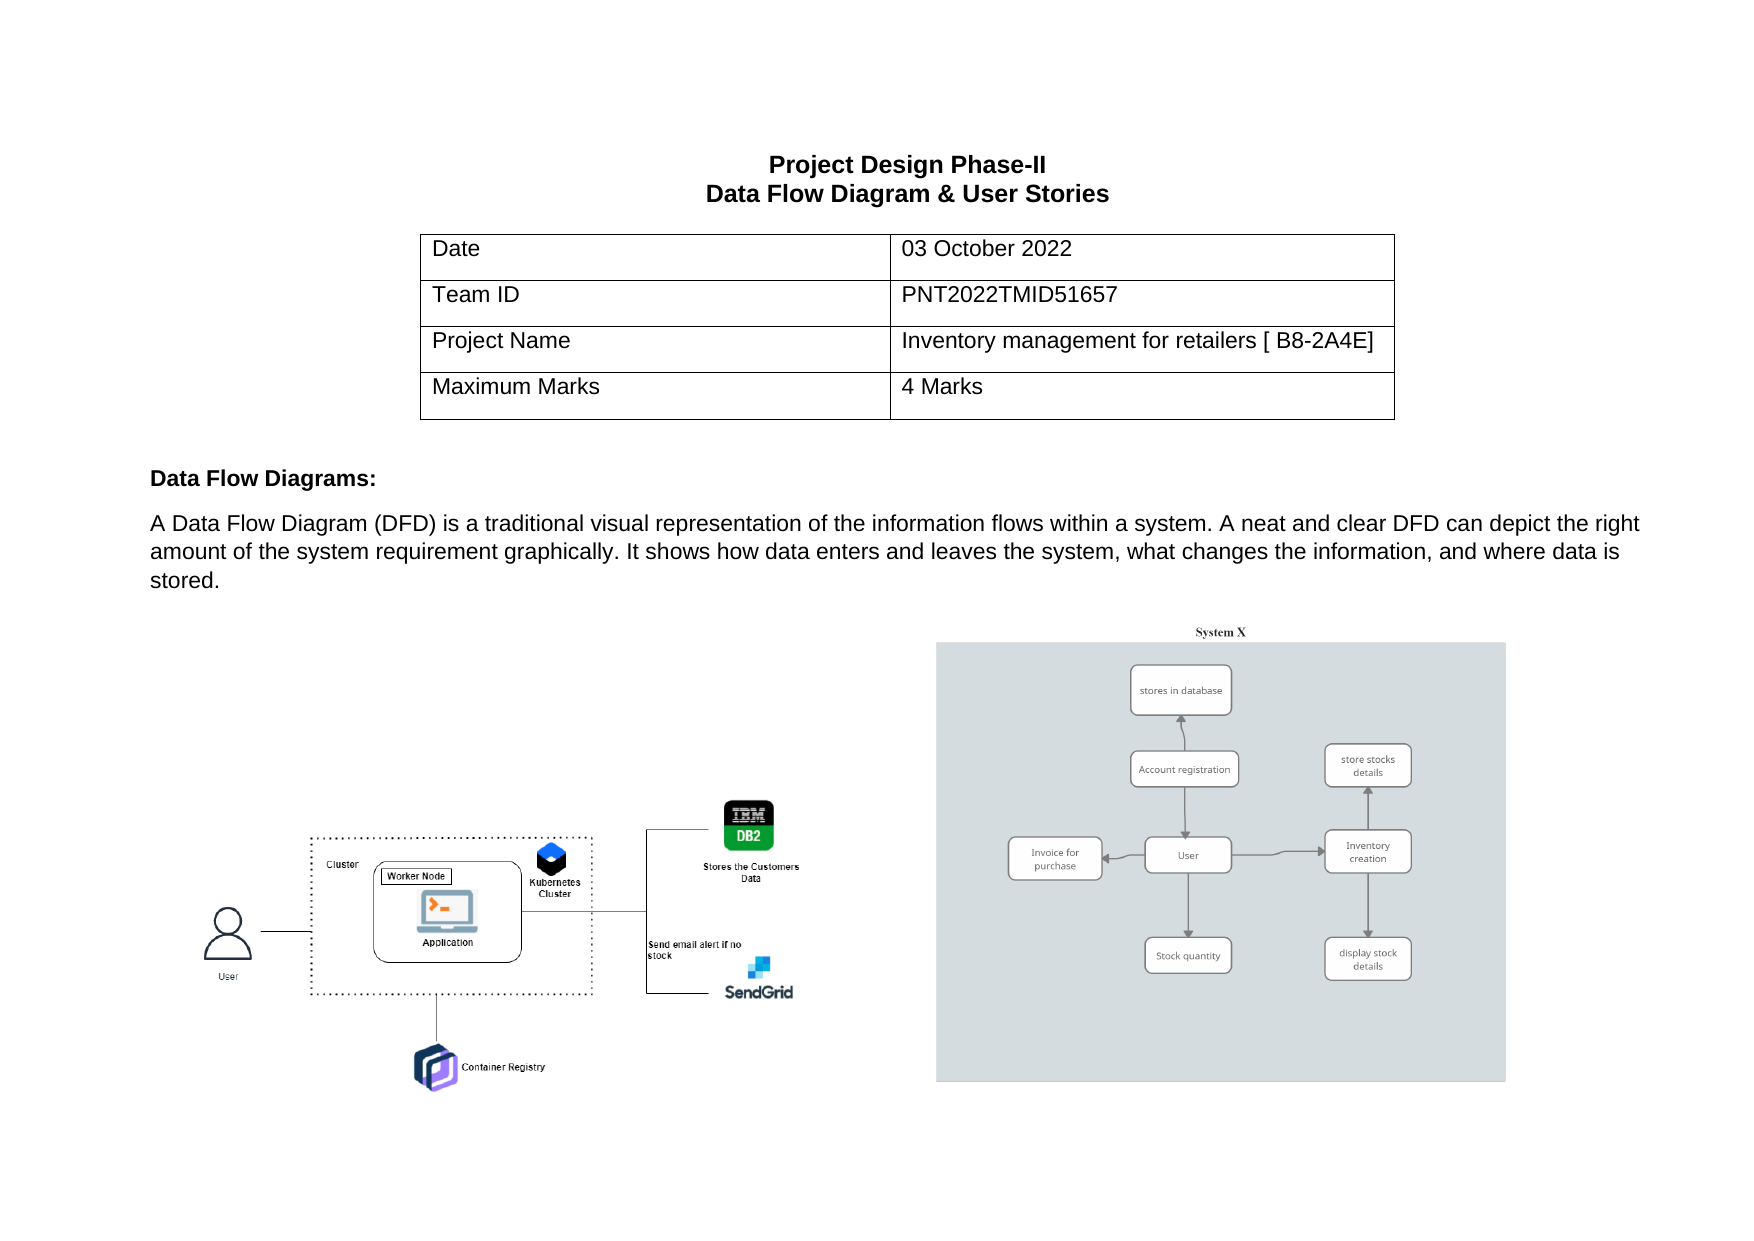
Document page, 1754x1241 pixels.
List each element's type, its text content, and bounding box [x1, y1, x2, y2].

table_header 03 October 2022 [891, 235, 1394, 280]
table_cell Project Name [421, 327, 890, 372]
table_cell Team ID [421, 281, 890, 326]
text A Data Flow Diagram (DFD) is a traditional visual representation of the information flows within a system. A neat and clear DFD can depict the right amount of the system requirement graphically. It shows how data enters and leaves the system, what changes the information, and where data is stored. [150, 510, 1665, 593]
table_cell Inventory management for retailers [ B8-2A4E] [891, 327, 1394, 372]
picture [194, 798, 802, 1095]
table_cell PNT2022TMID51657 [891, 281, 1394, 326]
picture [922, 611, 1519, 1095]
table_header Date [421, 235, 890, 280]
text Project Design Phase-II [150, 150, 1665, 179]
table_cell Maximum Marks [421, 373, 890, 418]
text Data Flow Diagrams: [150, 464, 1665, 491]
table_cell 4 Marks [891, 373, 1394, 418]
text Data Flow Diagram & User Stories [150, 179, 1665, 207]
